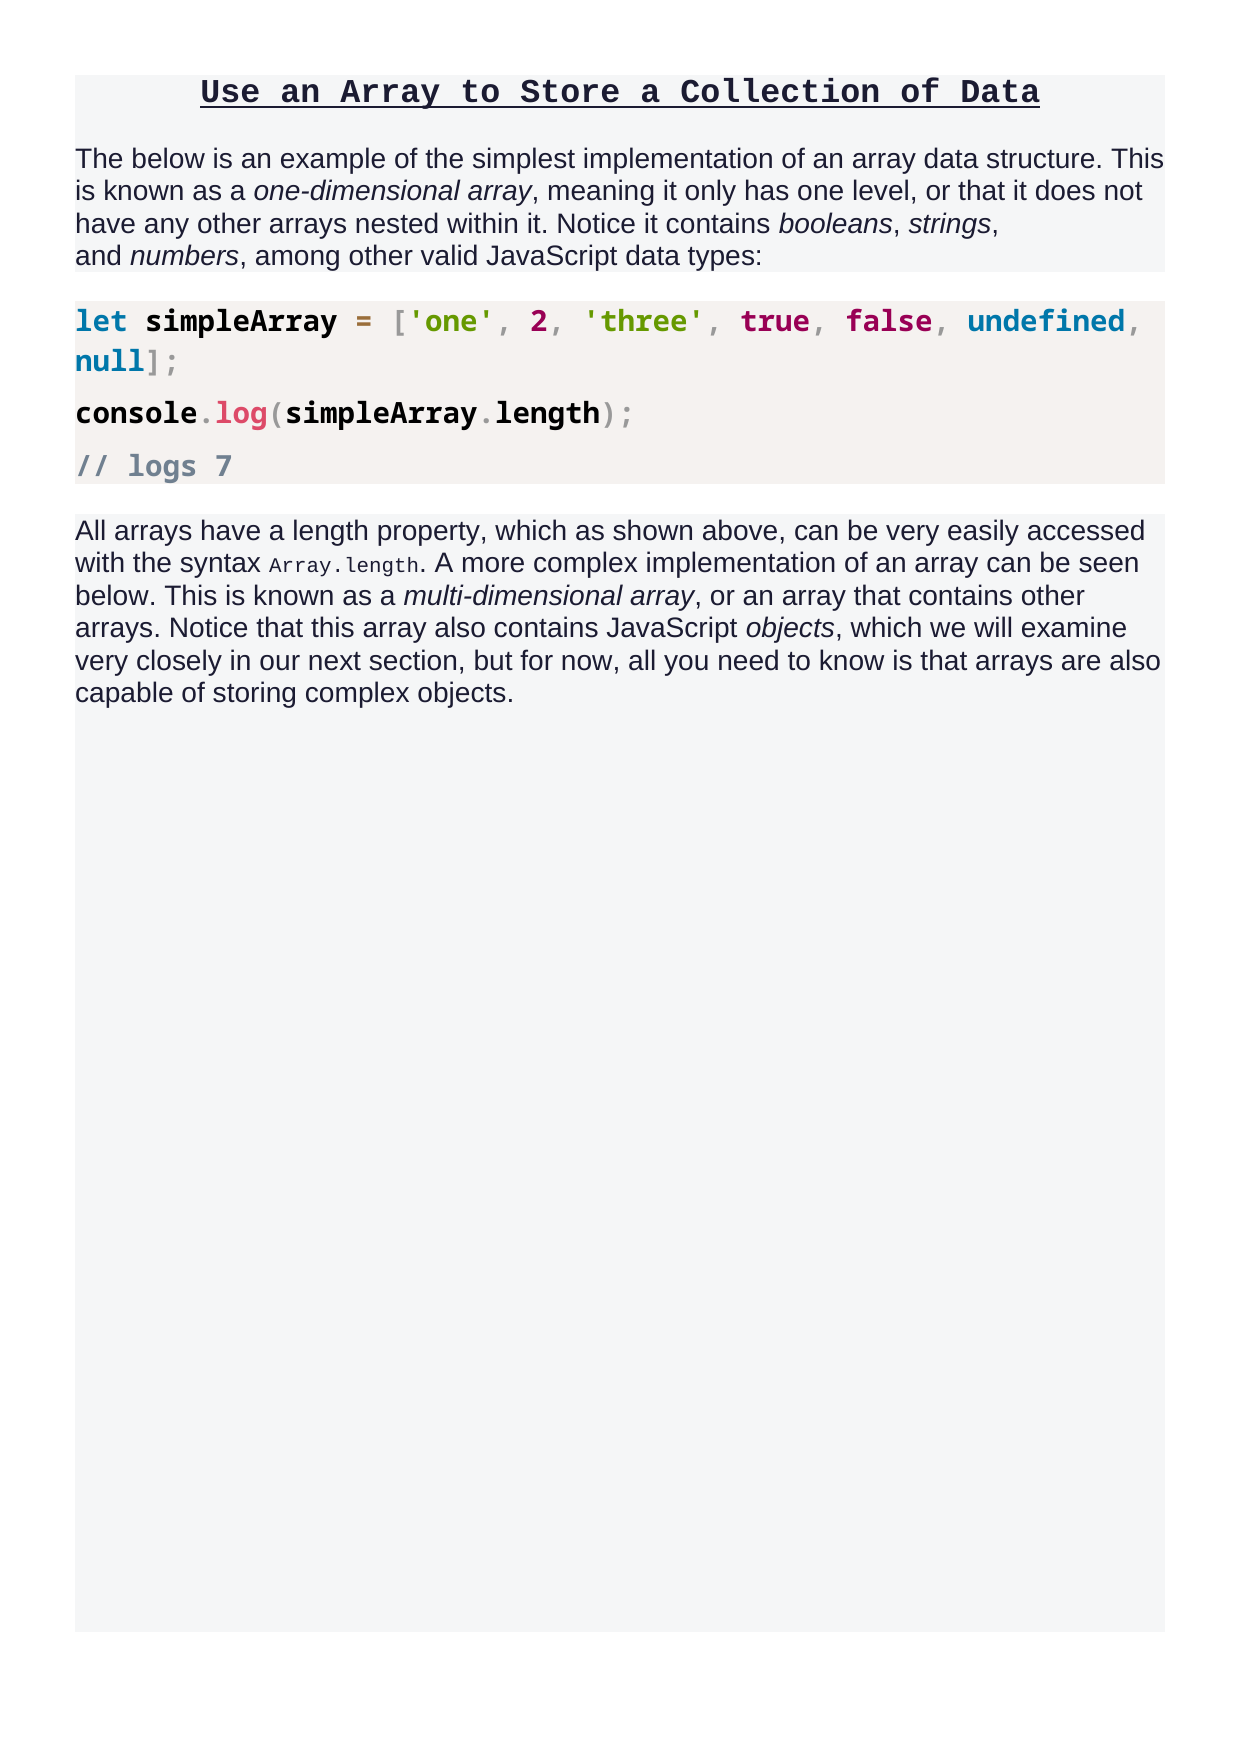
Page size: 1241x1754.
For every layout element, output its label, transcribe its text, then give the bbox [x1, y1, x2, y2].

text Use an Array to Store a Collection of Data [75, 75, 1165, 113]
text The below is an example of the simplest implementation of an array data structure. This is known as a one-dimensional array, meaning it only has one level, or that it does not have any other arrays nested within it. Notice it contains booleans, strings, and numbers, among other valid JavaScript data types: [75, 142, 1165, 272]
text let simpleArray = ['one', 2, 'three', true, false, undefined, null]; [75, 301, 1165, 380]
text console.log(simpleArray.length); [75, 393, 1165, 432]
text All arrays have a length property, which as shown above, can be very easily accessed with the syntax Array.length. A more complex implementation of an array can be seen below. This is known as a multi-dimensional array, or an array that contains other arrays. Notice that this array also contains JavaScript objects, which we will examine very closely in our next section, but for now, all you need to know is that arrays are also capable of storing complex objects. [75, 514, 1165, 708]
text // logs 7 [75, 445, 1165, 484]
